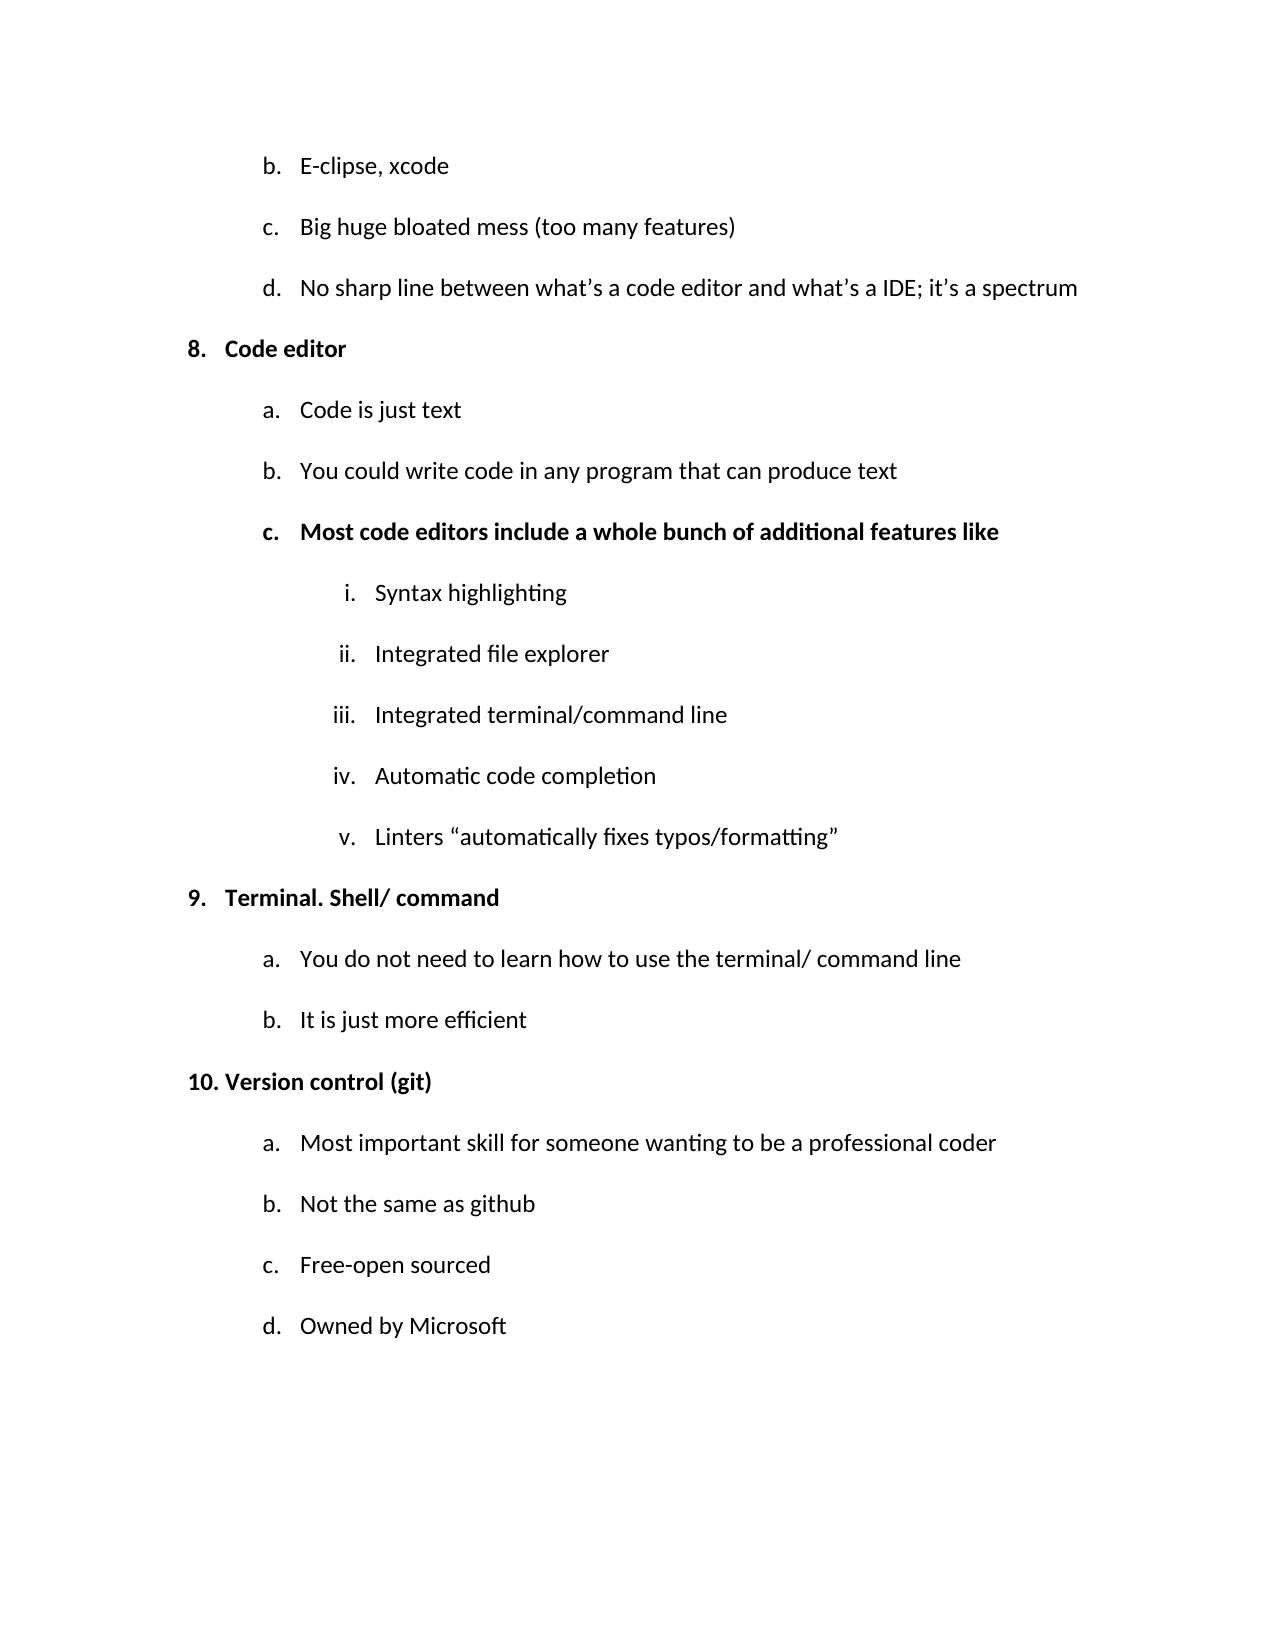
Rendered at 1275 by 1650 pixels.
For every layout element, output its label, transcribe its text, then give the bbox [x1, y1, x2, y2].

list Owned by Microsoft [262, 1310, 1125, 1340]
list Automatic code completion [356, 760, 1125, 791]
list Big huge bloated mess (too many features) [262, 211, 1125, 242]
list No sharp line between what’s a code editor and what’s a IDE; it’s a spectrum [262, 272, 1125, 303]
list Free-open sourced [262, 1249, 1125, 1279]
list Syntax highlighting [356, 577, 1125, 608]
list Integrated file explorer [356, 638, 1125, 669]
list Most code editors include a whole bunch of additional features like [262, 516, 1125, 547]
list Most important skill for someone wanting to be a professional coder [262, 1127, 1125, 1157]
list It is just more efficient [262, 1004, 1125, 1035]
list Code is just text [262, 394, 1125, 425]
list Terminal. Shell/ command [187, 882, 1125, 913]
list You do not need to learn how to use the terminal/ command line [262, 943, 1125, 974]
list Integrated terminal/command line [356, 699, 1125, 730]
list E-clipse, xcode [262, 150, 1125, 181]
list Version control (git) [187, 1066, 1125, 1096]
list You could write code in any program that can produce text [262, 455, 1125, 486]
list Not the same as github [262, 1188, 1125, 1218]
list Code editor [187, 333, 1125, 364]
list Linters “automatically fixes typos/formatting” [356, 821, 1125, 852]
